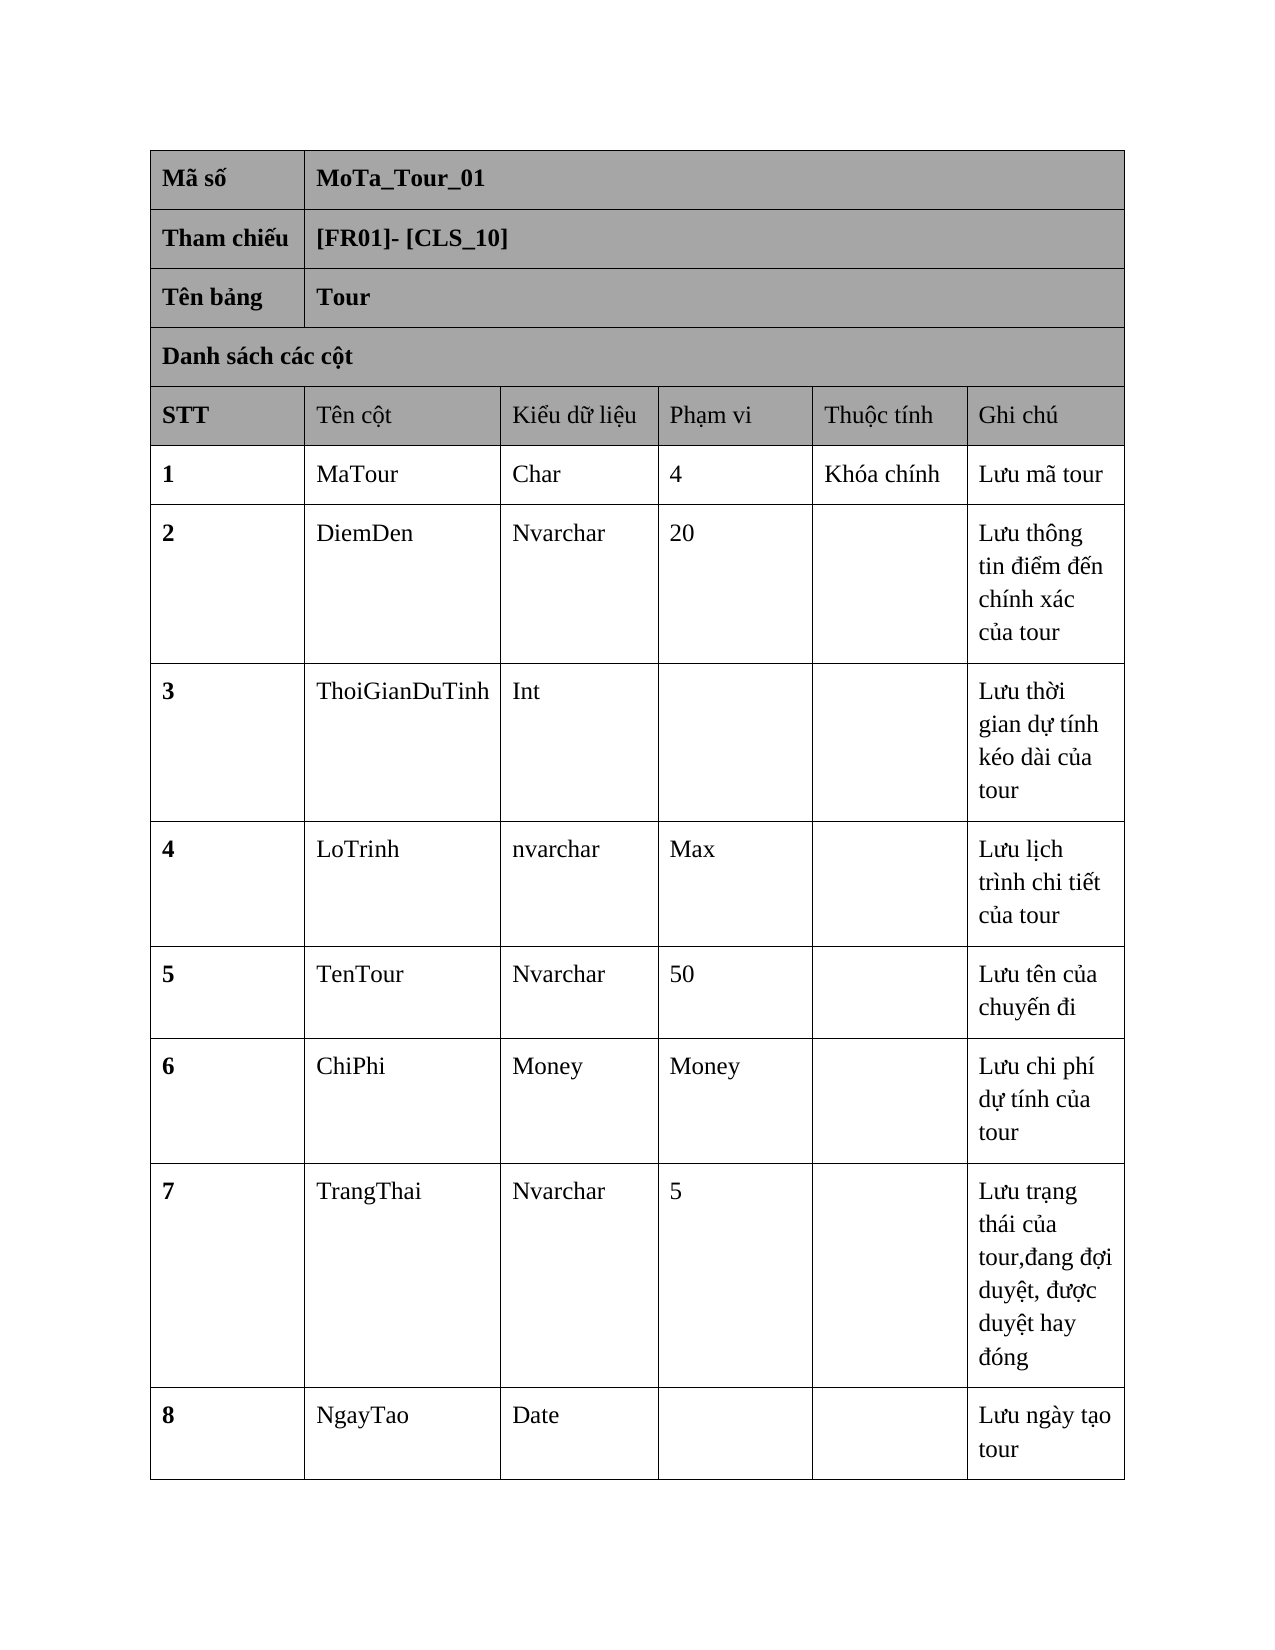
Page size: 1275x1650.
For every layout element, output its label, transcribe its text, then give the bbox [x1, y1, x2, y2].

table_cell TenTour [305, 947, 500, 1038]
table_cell 4 [151, 822, 304, 946]
table_cell [659, 664, 812, 821]
table_cell Nvarchar [501, 1164, 658, 1387]
table_cell 4 [659, 446, 812, 504]
table_cell Danh sách các cột [151, 328, 1124, 386]
table_cell Lưu mã tour [968, 446, 1124, 504]
table_cell [659, 1388, 812, 1479]
table_cell ThoiGianDuTinh [305, 664, 500, 821]
table_cell Lưu trạng thái của tour,đang đợi duyệt, được duyệt hay đóng [968, 1164, 1124, 1387]
table_cell 5 [151, 947, 304, 1038]
table_header Mã số [151, 151, 304, 209]
table_cell 6 [151, 1039, 304, 1163]
table_cell Lưu ngày tạo tour [968, 1388, 1124, 1479]
table_cell Tên cột [305, 387, 500, 445]
table_cell Money [501, 1039, 658, 1163]
table_cell 5 [659, 1164, 812, 1387]
table_cell Max [659, 822, 812, 946]
table_cell ChiPhi [305, 1039, 500, 1163]
table_cell Khóa chính [813, 446, 967, 504]
table_cell Kiểu dữ liệu [501, 387, 658, 445]
table_cell [FR01]- [CLS_10] [305, 210, 1124, 268]
table_cell Tour [305, 269, 1124, 327]
table_cell LoTrinh [305, 822, 500, 946]
table_cell Lưu thời gian dự tính kéo dài của tour [968, 664, 1124, 821]
table_cell Char [501, 446, 658, 504]
table_cell 1 [151, 446, 304, 504]
table_cell DiemDen [305, 505, 500, 662]
table_cell TrangThai [305, 1164, 500, 1387]
table_cell [813, 947, 967, 1038]
table_cell [813, 822, 967, 946]
table_cell STT [151, 387, 304, 445]
table_cell [813, 1039, 967, 1163]
table_cell Int [501, 664, 658, 821]
table_cell 3 [151, 664, 304, 821]
table_cell 7 [151, 1164, 304, 1387]
table_cell Money [659, 1039, 812, 1163]
table_cell 2 [151, 505, 304, 662]
table_cell 50 [659, 947, 812, 1038]
table_cell MaTour [305, 446, 500, 504]
table_cell [813, 664, 967, 821]
table_cell 20 [659, 505, 812, 662]
table_cell 8 [151, 1388, 304, 1479]
table_cell Ghi chú [968, 387, 1124, 445]
table_header MoTa_Tour_01 [305, 151, 1124, 209]
table_cell Lưu chi phí dự tính của tour [968, 1039, 1124, 1163]
table_cell Lưu tên của chuyến đi [968, 947, 1124, 1038]
table_cell NgayTao [305, 1388, 500, 1479]
table_cell Lưu thông tin điểm đến chính xác của tour [968, 505, 1124, 662]
table_cell Tham chiếu [151, 210, 304, 268]
table_cell Thuộc tính [813, 387, 967, 445]
table_cell Tên bảng [151, 269, 304, 327]
table_cell Nvarchar [501, 505, 658, 662]
table_cell Nvarchar [501, 947, 658, 1038]
table_cell [813, 505, 967, 662]
table_cell Date [501, 1388, 658, 1479]
table_cell Phạm vi [659, 387, 812, 445]
table_cell nvarchar [501, 822, 658, 946]
table_cell [813, 1388, 967, 1479]
table_cell Lưu lịch trình chi tiết của tour [968, 822, 1124, 946]
table_cell [813, 1164, 967, 1387]
